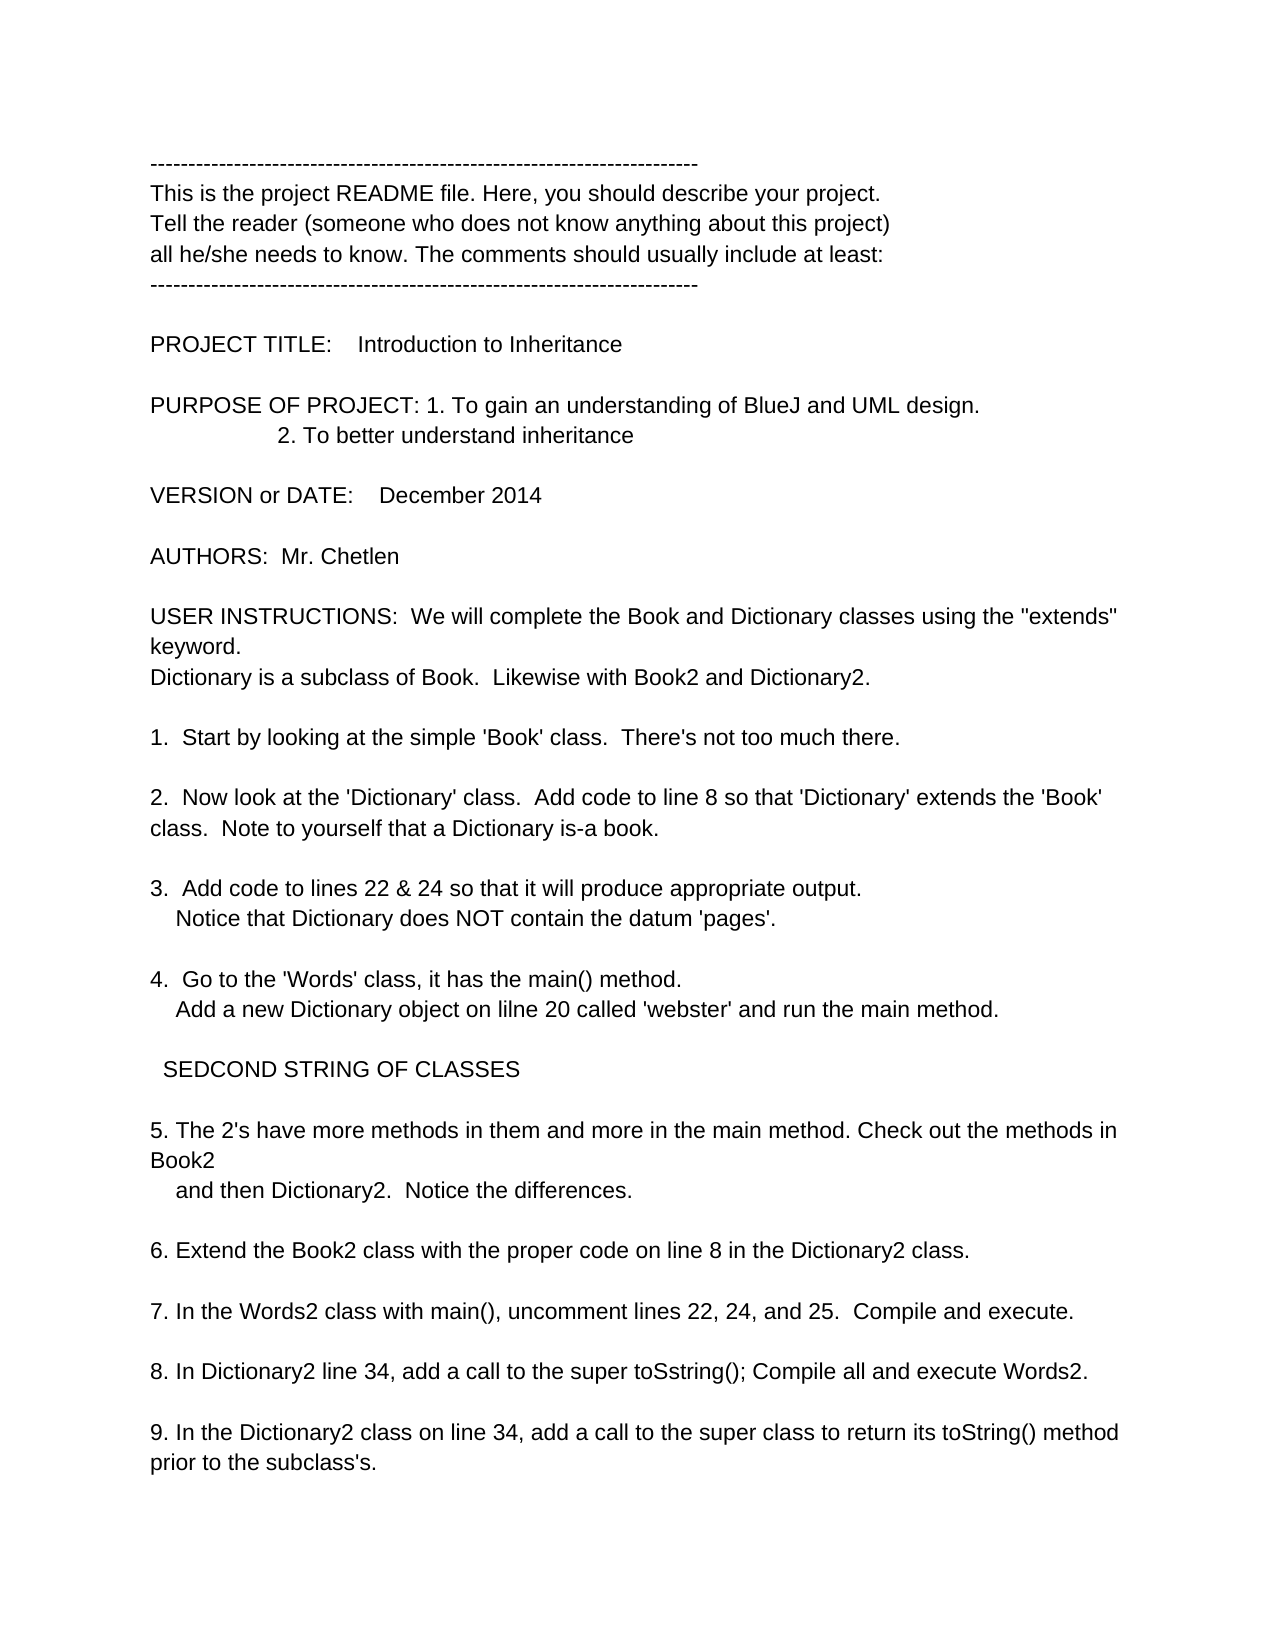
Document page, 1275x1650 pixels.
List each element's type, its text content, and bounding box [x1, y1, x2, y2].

text 8. In Dictionary2 line 34, add a call to the super toSstring(); Compile all and execute Words2. [150, 1358, 1125, 1385]
text 6. Extend the Book2 class with the proper code on line 8 in the Dictionary2 class. [150, 1237, 1125, 1264]
text ------------------------------------------------------------------------ [150, 271, 1125, 297]
text 7. In the Words2 class with main(), uncomment lines 22, 24, and 25. Compile and execute. [150, 1298, 1125, 1324]
text 9. In the Dictionary2 class on line 34, add a call to the super class to return its toString() method prior to the subclass's. [150, 1419, 1125, 1475]
text Tell the reader (someone who does not know anything about this project) [150, 210, 1125, 237]
text Add a new Dictionary object on lilne 20 called 'webster' and run the main method. [150, 996, 1125, 1022]
text USER INSTRUCTIONS: We will complete the Book and Dictionary classes using the "extends" keyword. [150, 603, 1125, 660]
text SEDCOND STRING OF CLASSES [150, 1056, 1125, 1083]
text This is the project README file. Here, you should describe your project. [150, 180, 1125, 207]
text and then Dictionary2. Notice the differences. [150, 1177, 1125, 1203]
text PURPOSE OF PROJECT: 1. To gain an understanding of BlueJ and UML design. [150, 392, 1125, 418]
text VERSION or DATE: December 2014 [150, 482, 1125, 509]
text AUTHORS: Mr. Chetlen [150, 543, 1125, 569]
text PROJECT TITLE: Introduction to Inheritance [150, 331, 1125, 358]
text 4. Go to the 'Words' class, it has the main() method. [150, 966, 1125, 992]
text Dictionary is a subclass of Book. Likewise with Book2 and Dictionary2. [150, 663, 1125, 690]
text ------------------------------------------------------------------------ [150, 150, 1125, 176]
text all he/she needs to know. The comments should usually include at least: [150, 241, 1125, 267]
text 3. Add code to lines 22 & 24 so that it will produce appropriate output. [150, 875, 1125, 901]
text 2. To better understand inheritance [150, 422, 1125, 448]
text Notice that Dictionary does NOT contain the datum 'pages'. [150, 905, 1125, 932]
text 5. The 2's have more methods in them and more in the main method. Check out the methods in Book2 [150, 1117, 1125, 1173]
text 2. Now look at the 'Dictionary' class. Add code to line 8 so that 'Dictionary' extends the 'Book' class. Note to yourself that a Dictionary is-a book. [150, 784, 1125, 841]
text 1. Start by looking at the simple 'Book' class. There's not too much there. [150, 724, 1125, 750]
